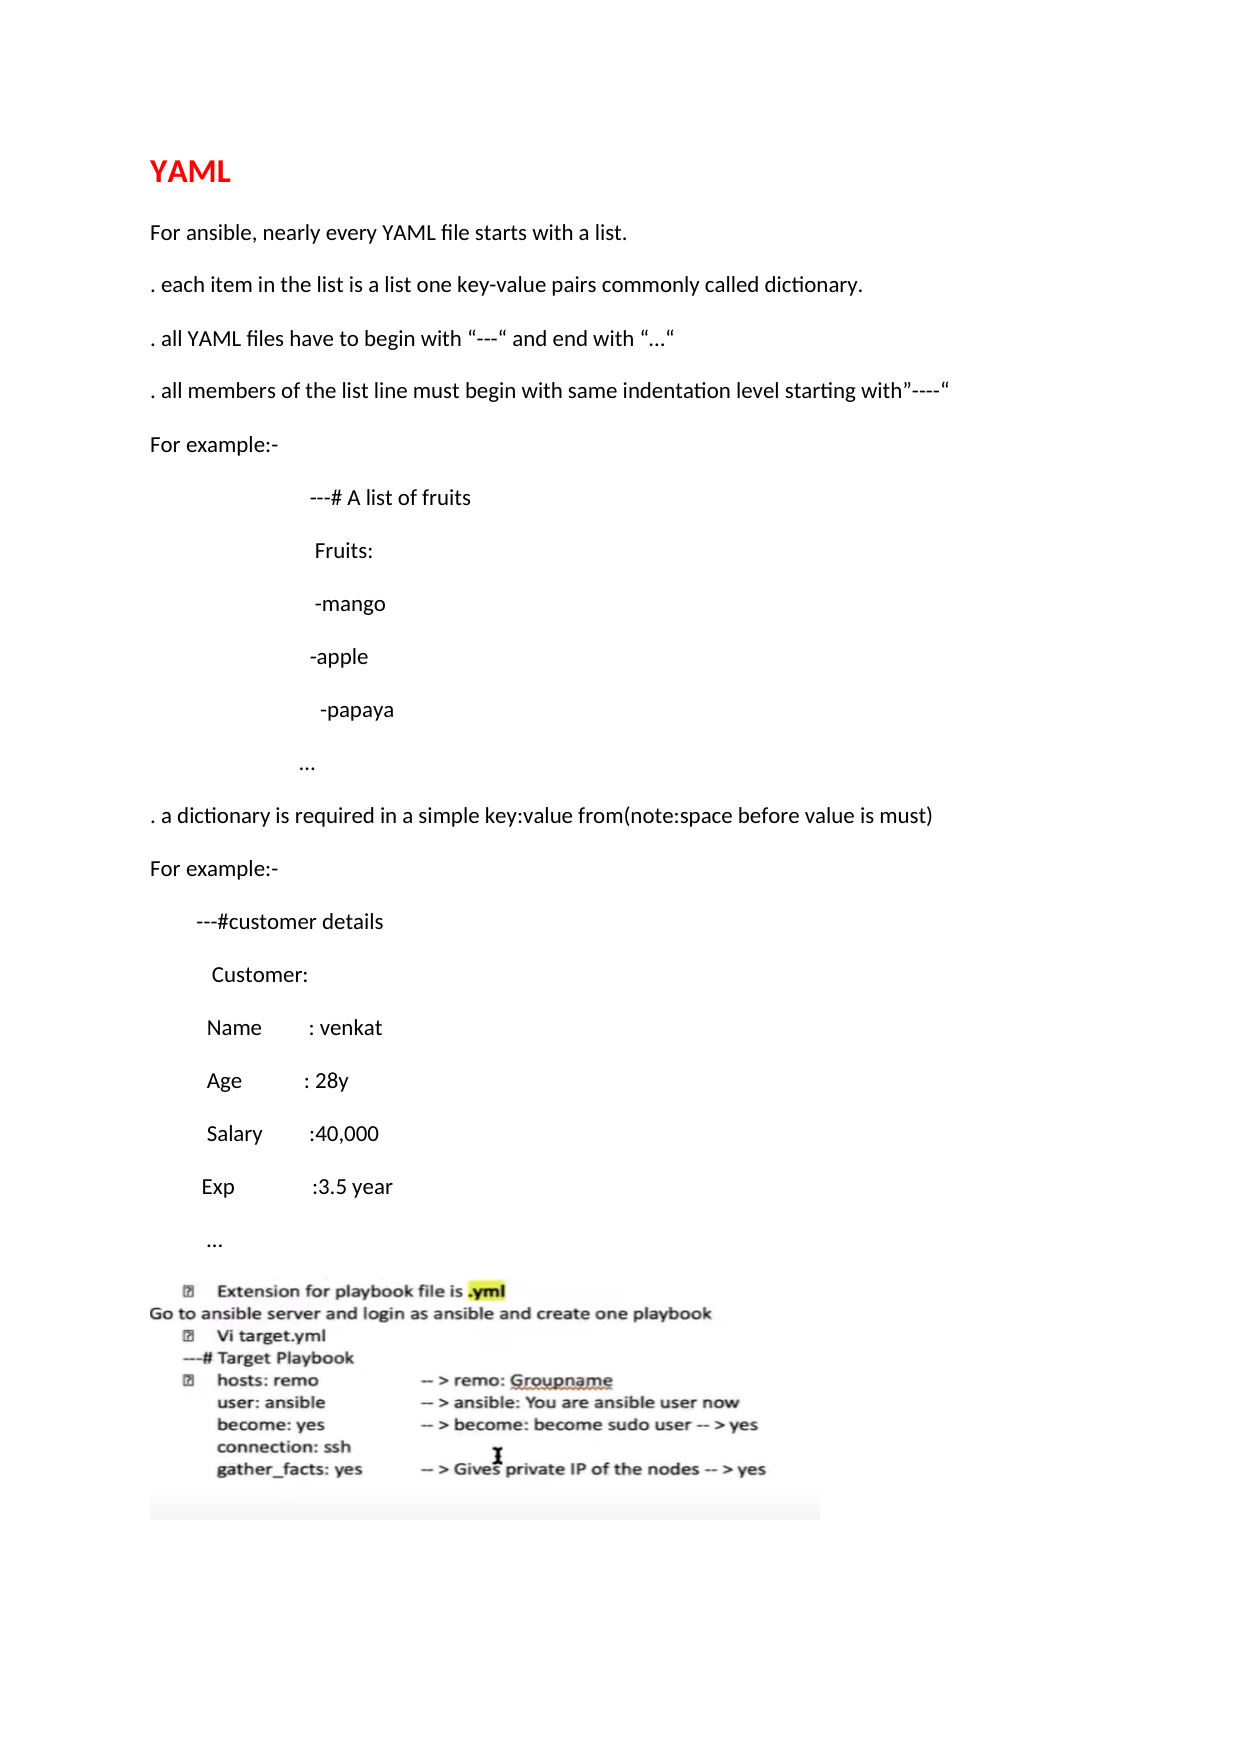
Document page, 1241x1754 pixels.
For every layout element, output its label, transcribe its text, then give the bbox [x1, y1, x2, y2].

text Age : 28y [150, 1066, 1090, 1094]
text Name : venkat [150, 1013, 1090, 1041]
text . all members of the list line must begin with same indentation level starting with”----“ [150, 377, 1090, 405]
text -papaya [150, 695, 1090, 723]
text … [150, 1225, 1090, 1253]
text For example:- [150, 854, 1090, 882]
text For example:- [150, 430, 1090, 458]
text … [150, 748, 1090, 776]
text -apple [150, 642, 1090, 670]
text . each item in the list is a list one key-value pairs commonly called dictionary. [150, 271, 1090, 299]
text Customer: [150, 960, 1090, 988]
text -mango [150, 589, 1090, 617]
text YAML [150, 150, 1090, 191]
text Exp :3.5 year [150, 1172, 1090, 1200]
text ---#customer details [150, 907, 1090, 935]
picture [150, 1278, 821, 1520]
text . all YAML files have to begin with “---“ and end with “…“ [150, 324, 1090, 352]
text For ansible, nearly every YAML file starts with a list. [150, 218, 1090, 246]
text . a dictionary is required in a simple key:value from(note:space before value is must) [150, 801, 1090, 829]
text Fruits: [150, 536, 1090, 564]
text Salary :40,000 [150, 1119, 1090, 1147]
text ---# A list of fruits [150, 483, 1090, 511]
